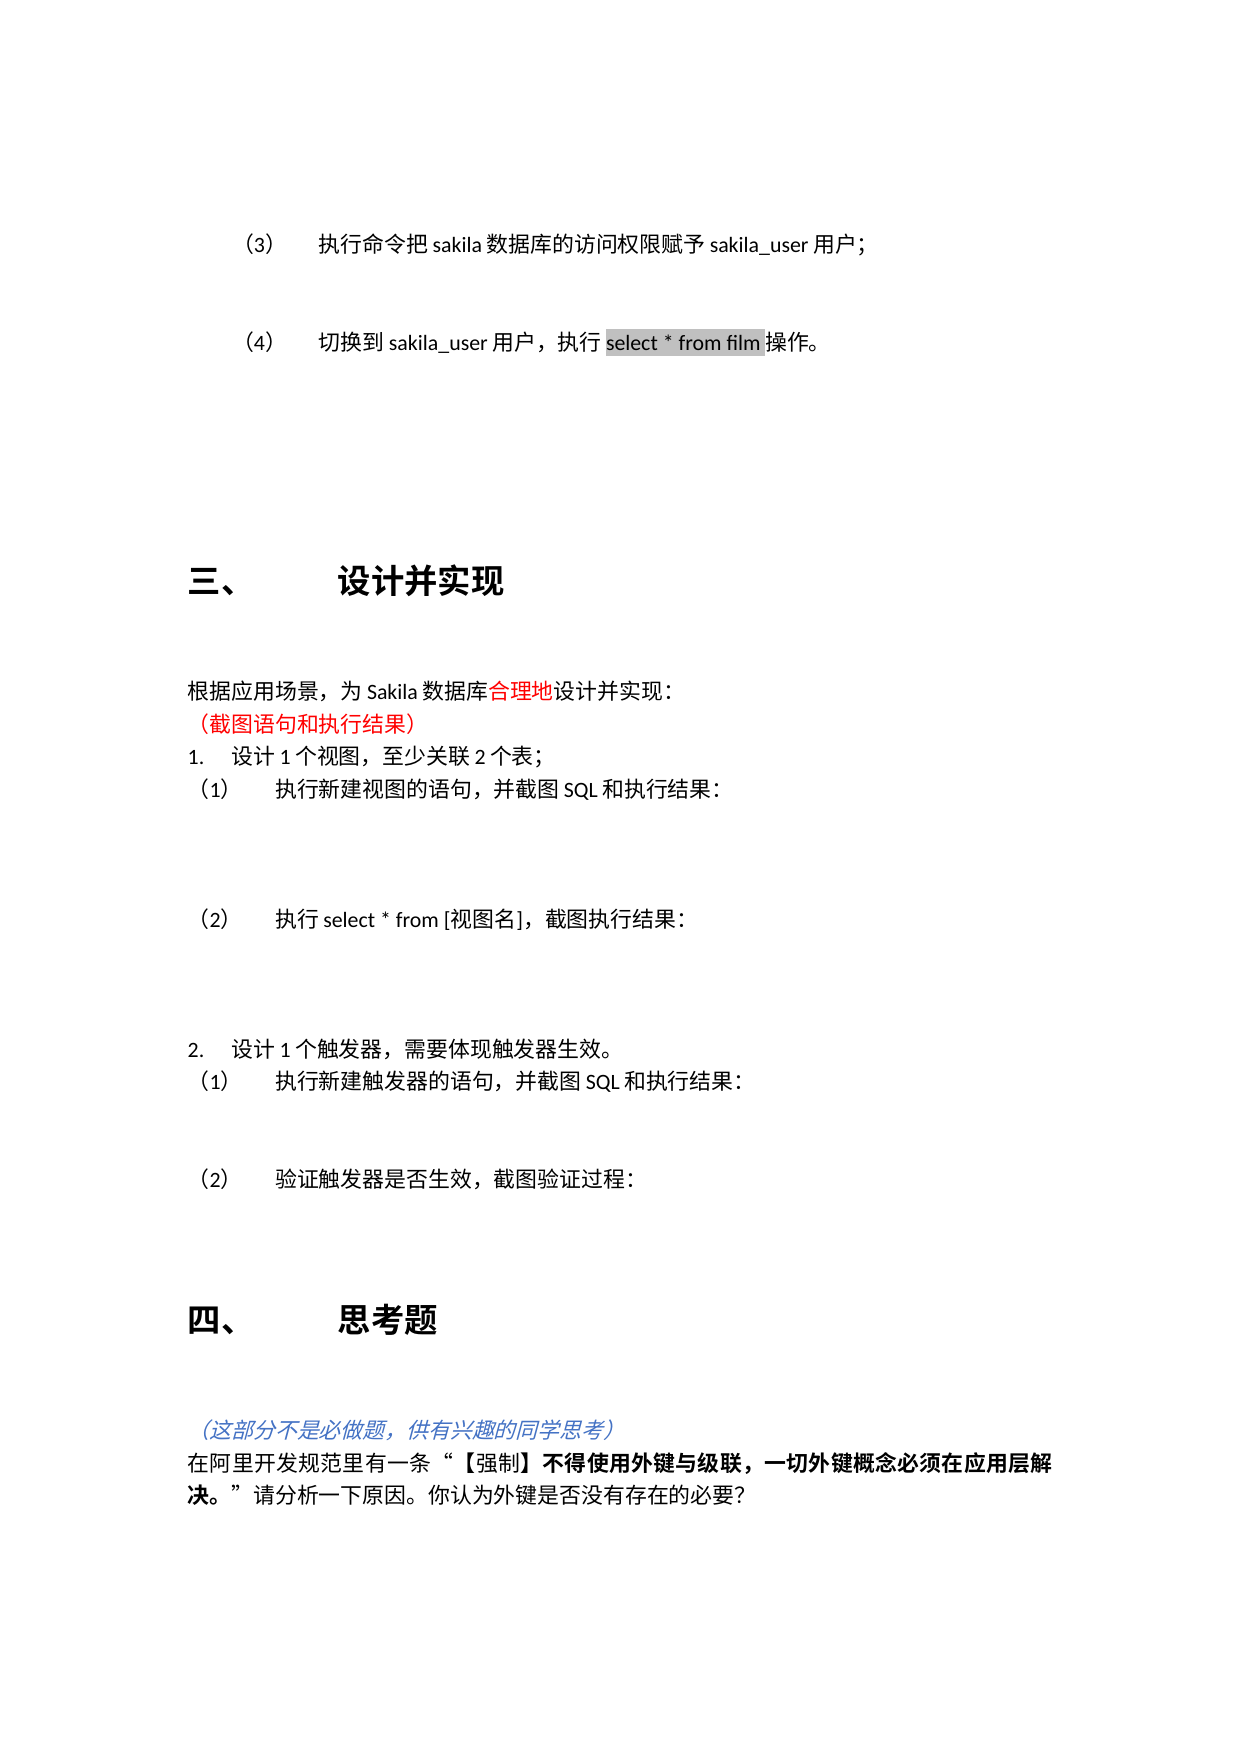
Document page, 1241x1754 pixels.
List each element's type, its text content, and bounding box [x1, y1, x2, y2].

text 在阿里开发规范里有一条“【强制】不得使用外键与级联，一切外键概念必须在应用层解决。”请分析一下原因。你认为外键是否没有存在的必要？ [187, 1446, 1053, 1511]
list 设计1个触发器，需要体现触发器生效。 [187, 1031, 1053, 1064]
list 验证触发器是否生效，截图验证过程： [187, 1161, 1053, 1194]
list 设计1个视图，至少关联2个表； [187, 739, 1053, 771]
subtitle 思考题 [187, 1286, 1053, 1351]
list 执行命令把sakila数据库的访问权限赋予sakila_user用户； [232, 227, 1053, 259]
list 执行新建触发器的语句，并截图SQL和执行结果： [187, 1064, 1053, 1096]
list 切换到sakila_user用户，执行select * from film操作。 [232, 324, 1053, 357]
subtitle 设计并实现 [187, 547, 1053, 612]
list 执行新建视图的语句，并截图SQL和执行结果： [187, 771, 1053, 804]
text 根据应用场景，为Sakila数据库合理地设计并实现： [187, 674, 1053, 706]
list 执行select * from [视图名]，截图执行结果： [187, 901, 1053, 934]
text （截图语句和执行结果） [187, 706, 1053, 739]
text （这部分不是必做题，供有兴趣的同学思考） [187, 1413, 1053, 1446]
